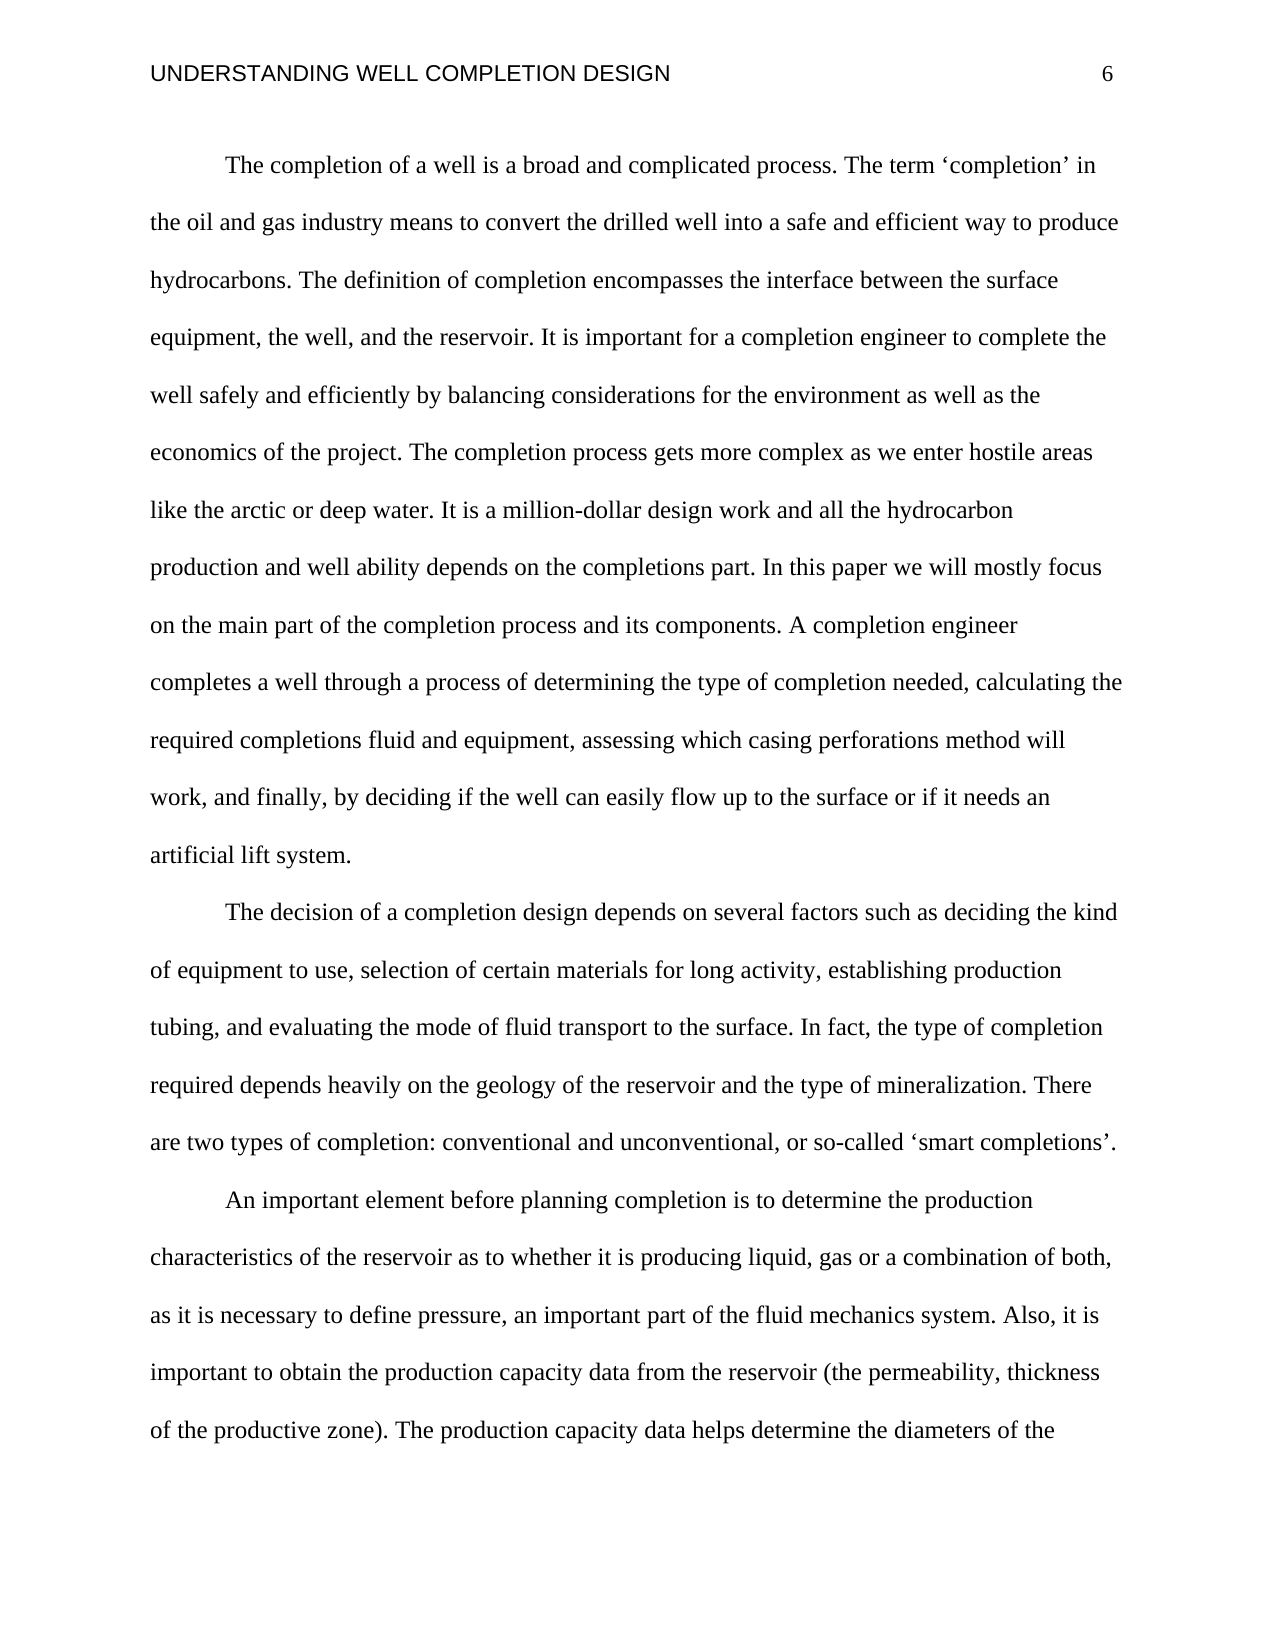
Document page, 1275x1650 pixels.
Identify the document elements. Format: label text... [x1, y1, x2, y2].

text The completion of a well is a broad and complicated process. The term ‘completion’ in the oil and gas industry means to convert the drilled well into a safe and efficient way to produce hydrocarbons. The definition of completion encompasses the interface between the surface equipment, the well, and the reservoir. It is important for a completion engineer to complete the well safely and efficiently by balancing considerations for the environment as well as the economics of the project. The completion process gets more complex as we enter hostile areas like the arctic or deep water. It is a million-dollar design work and all the hydrocarbon production and well ability depends on the completions part. In this paper we will mostly focus on the main part of the completion process and its components. A completion engineer completes a well through a process of determining the type of completion needed, calculating the required completions fluid and equipment, assessing which casing perforations method will work, and finally, by deciding if the well can easily flow up to the surface or if it needs an artificial lift system. [150, 150, 1125, 869]
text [150, 897, 1125, 1444]
